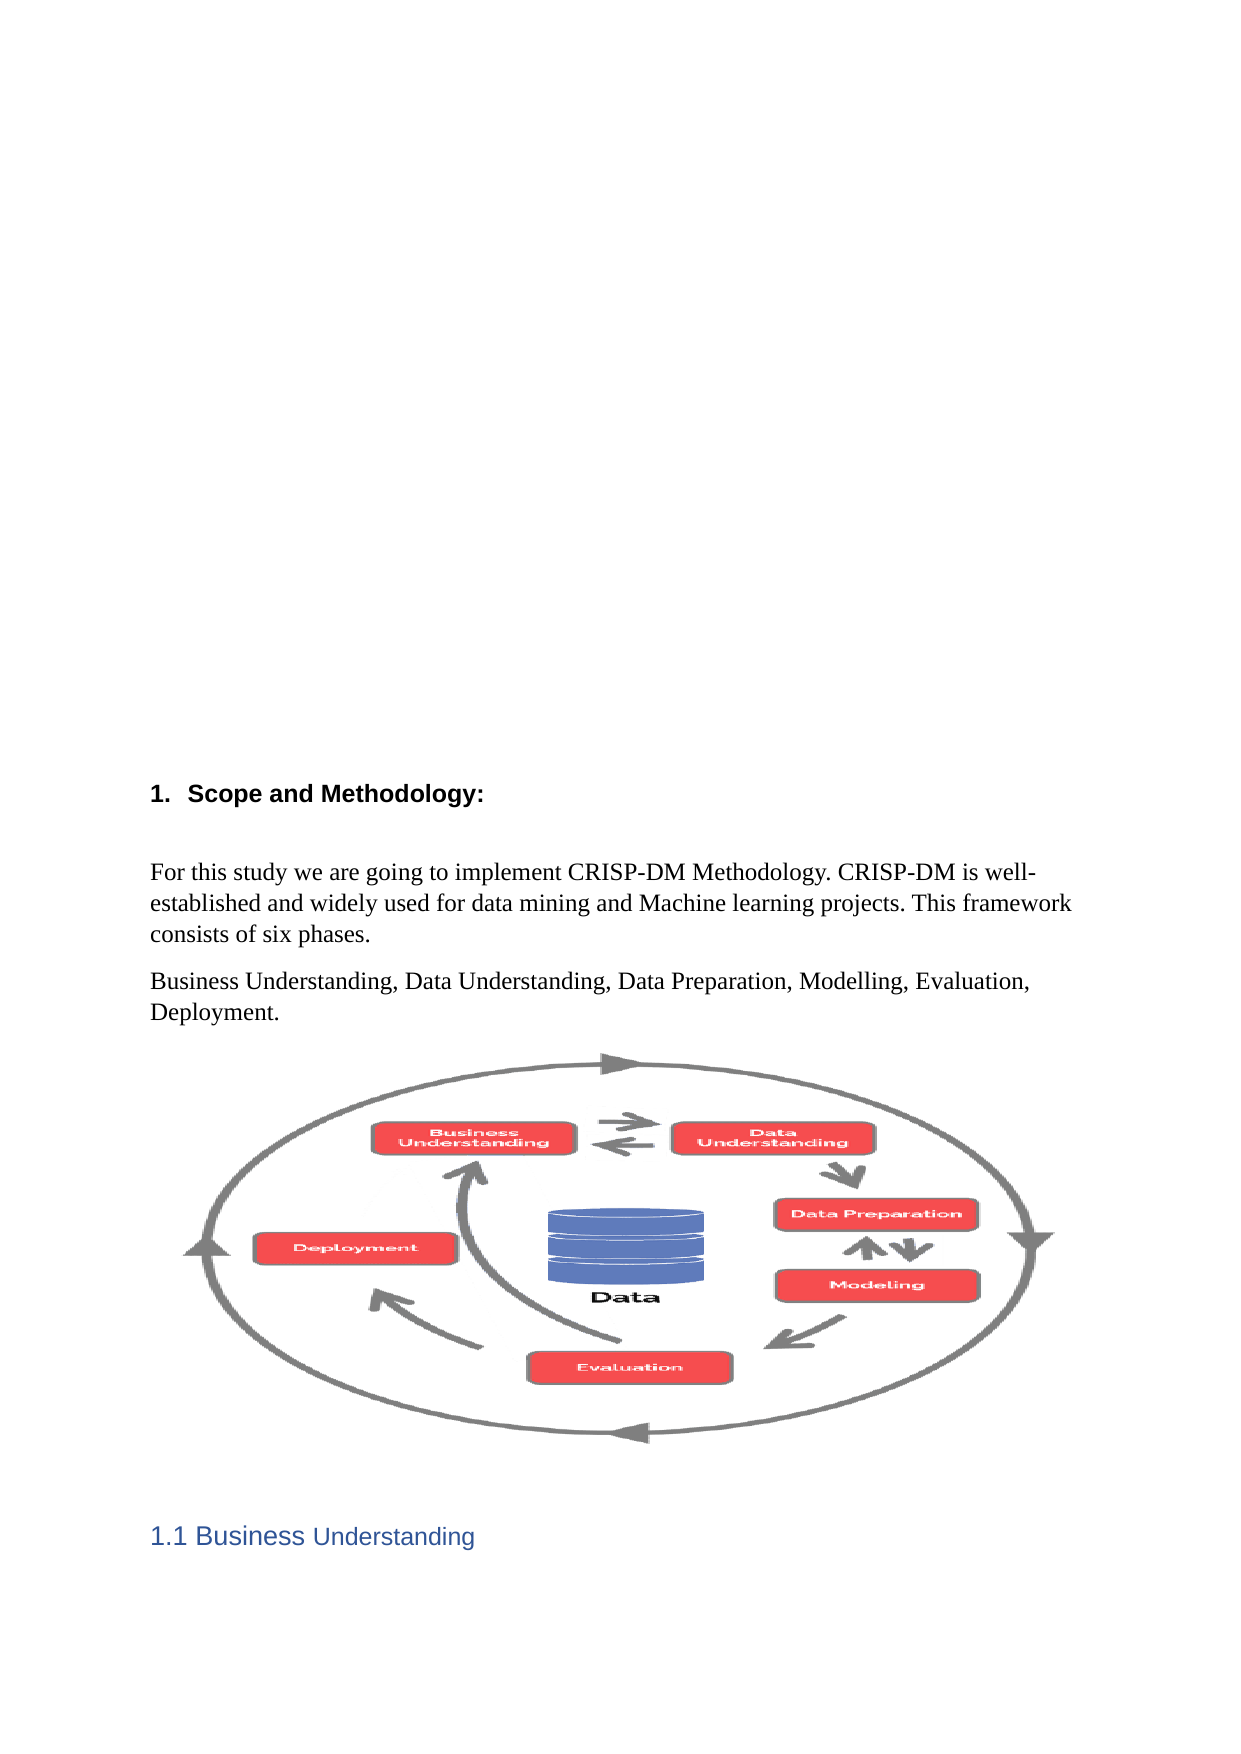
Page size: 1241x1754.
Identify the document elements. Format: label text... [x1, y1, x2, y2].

subtitle Scope and Methodology: [150, 779, 1090, 807]
text Business Understanding, Data Understanding, Data Preparation, Modelling, Evaluation, Deployment. [150, 966, 1090, 1026]
text For this study we are going to implement CRISP-DM Methodology. CRISP-DM is well-established and widely used for data mining and Machine learning projects. This framework consists of six phases. [150, 857, 1090, 947]
picture [150, 1045, 1066, 1453]
subtitle 1.1 Business Understanding [150, 1519, 1090, 1551]
